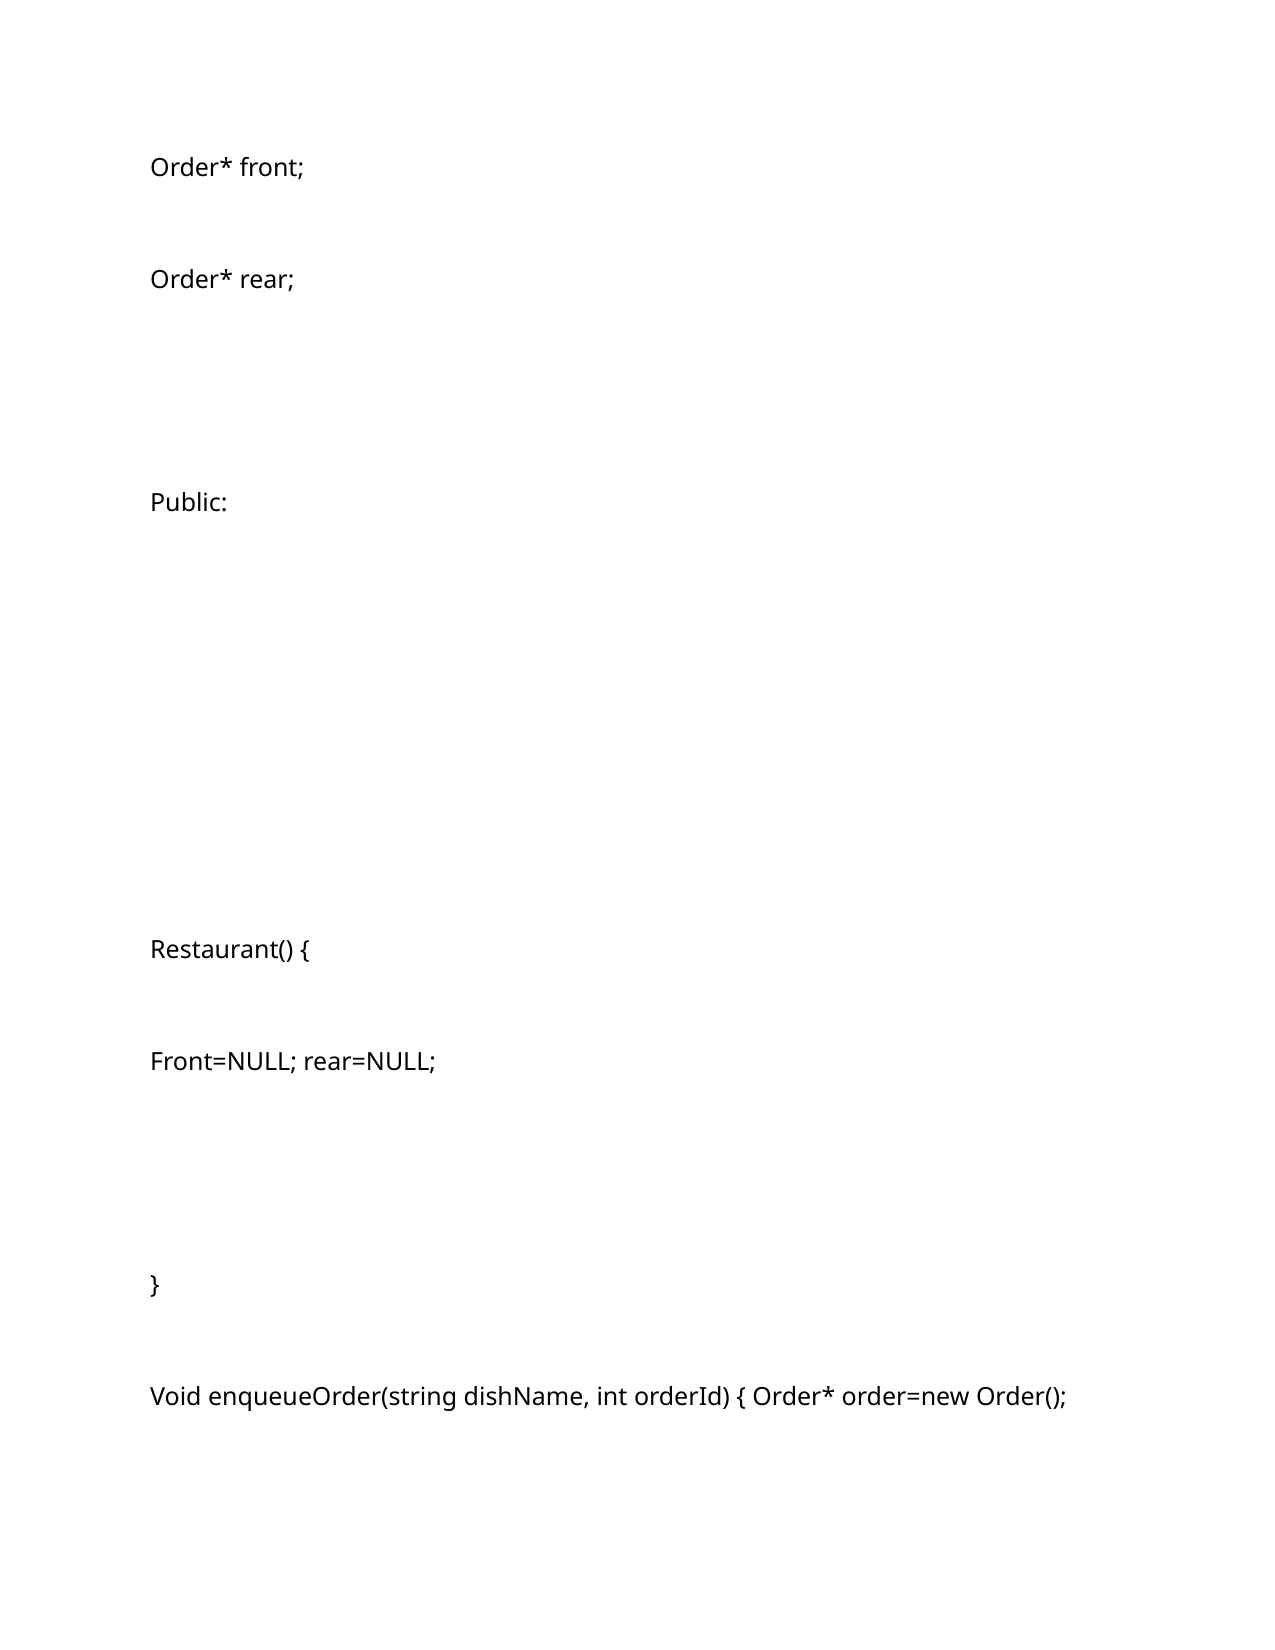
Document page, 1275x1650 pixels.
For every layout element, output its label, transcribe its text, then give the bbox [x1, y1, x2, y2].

text Void enqueueOrder(string dishName, int orderId) { Order* order=new Order(); [150, 1378, 1125, 1412]
text Restaurant() { [150, 932, 1125, 966]
text Order* front; [150, 150, 1125, 184]
text } [150, 1267, 1125, 1301]
text Order* rear; [150, 262, 1125, 296]
text Front=NULL; rear=NULL; [150, 1043, 1125, 1077]
text Public: [150, 485, 1125, 519]
